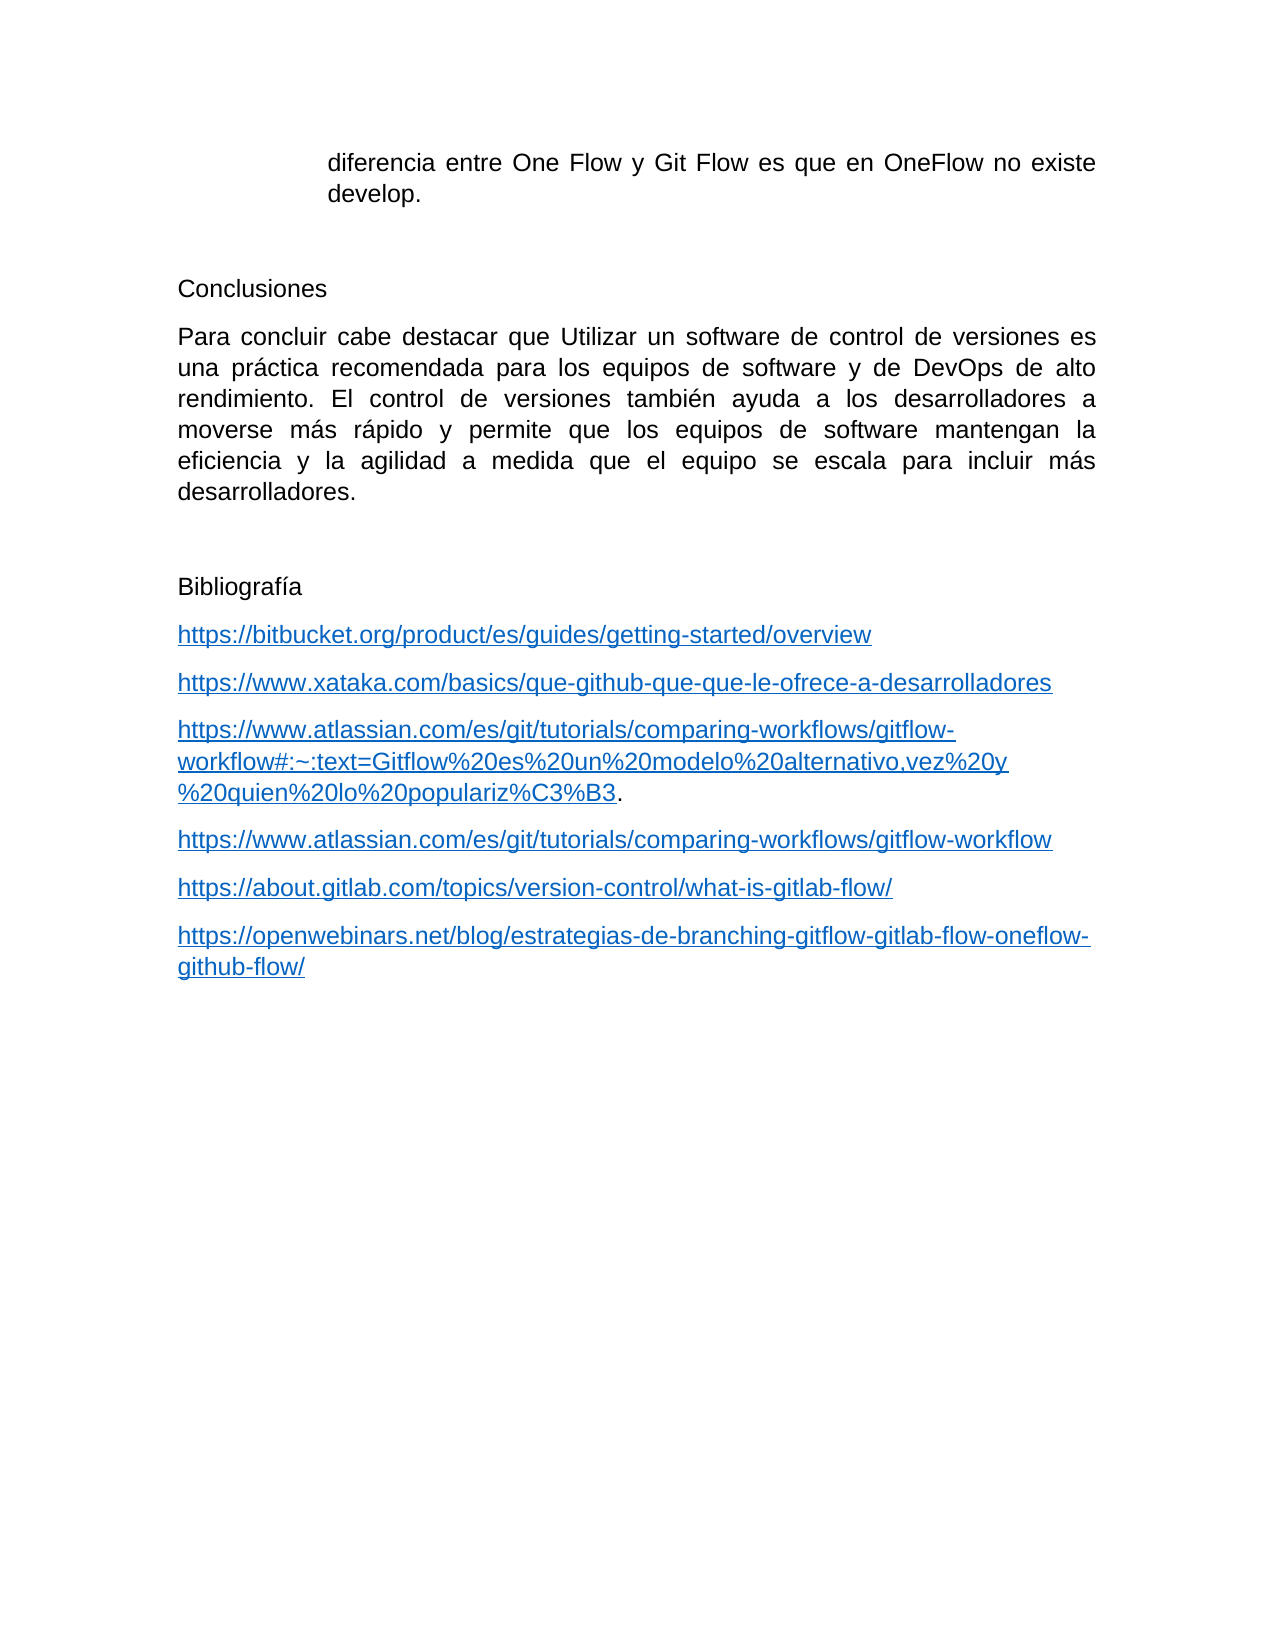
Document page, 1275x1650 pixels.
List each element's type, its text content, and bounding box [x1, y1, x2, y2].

text https://about.gitlab.com/topics/version-control/what-is-gitlab-flow/ [177, 873, 1098, 902]
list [327, 148, 1098, 207]
text Para concluir cabe destacar que Utilizar un software de control de versiones es una práctica recomendada para los equipos de software y de DevOps de alto rendimiento. El control de versiones también ayuda a los desarrolladores a moverse más rápido y permite que los equipos de software mantengan la eficiencia y la agilidad a medida que el equipo se escala para incluir más desarrolladores. [177, 322, 1098, 506]
text https://www.xataka.com/basics/que-github-que-que-le-ofrece-a-desarrolladores [177, 668, 1098, 697]
text https://www.atlassian.com/es/git/tutorials/comparing-workflows/gitflow-workflow [177, 825, 1098, 854]
text https://openwebinars.net/blog/estrategias-de-branching-gitflow-gitlab-flow-oneflow-github-flow/ [177, 921, 1098, 981]
text Conclusiones [177, 274, 1098, 303]
text https://bitbucket.org/product/es/guides/getting-started/overview [177, 620, 1098, 649]
text https://www.atlassian.com/es/git/tutorials/comparing-workflows/gitflow-workflow#:~:text=Gitflow%20es%20un%20modelo%20alternativo,vez%20y%20quien%20lo%20populariz%C3%B3. [177, 716, 1098, 806]
text Bibliografía [177, 572, 1098, 601]
